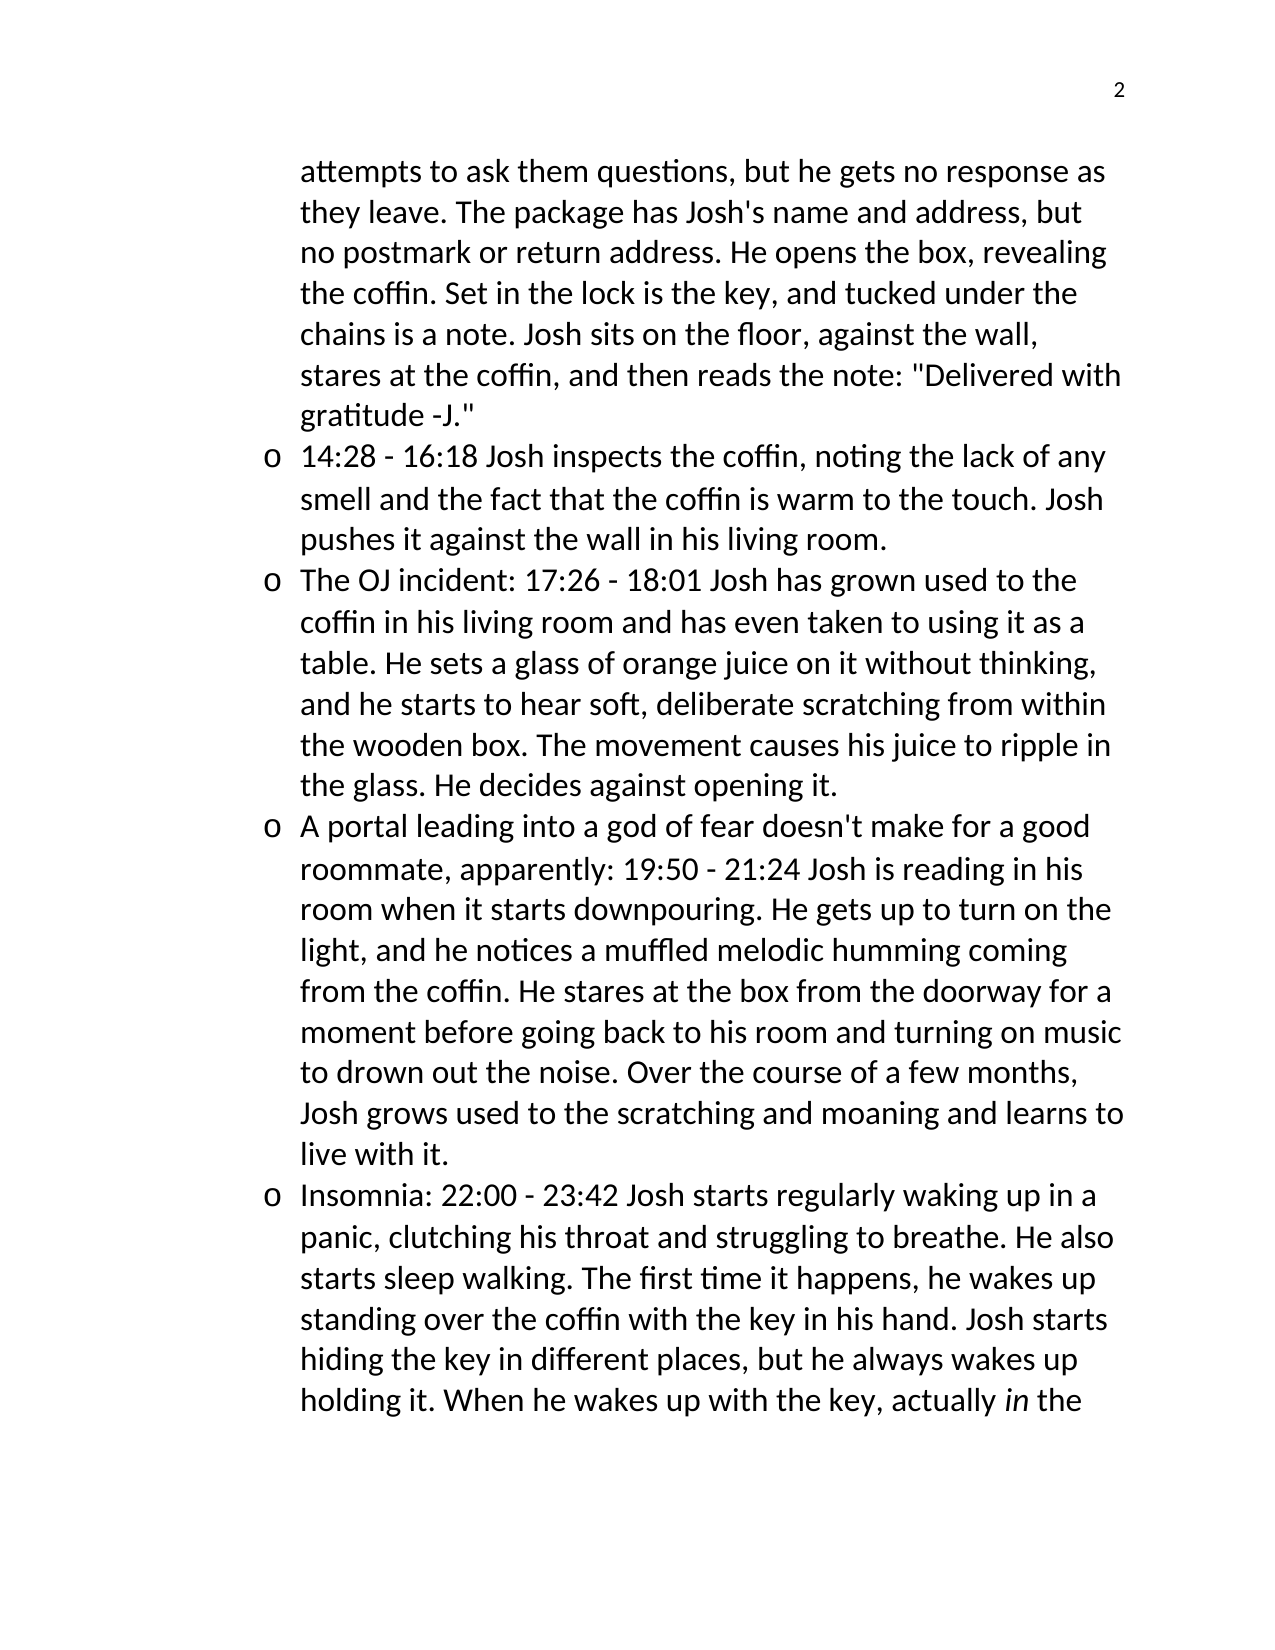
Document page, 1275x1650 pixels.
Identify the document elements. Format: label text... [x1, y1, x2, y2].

list The OJ incident: 17:26 - 18:01 Josh has grown used to the coffin in his living room and has even taken to using it as a table. He sets a glass of orange juice on it without thinking, and he starts to hear soft, deliberate scratching from within the wooden box. The movement causes his juice to ripple in the glass. He decides against opening it. [262, 559, 1125, 805]
list 14:28 - 16:18 Josh inspects the coffin, noting the lack of any smell and the fact that the coffin is warm to the touch. Josh pushes it against the wall in his living room. [262, 435, 1125, 559]
list A portal leading into a god of fear doesn't make for a good roommate, apparently: 19:50 - 21:24 Josh is reading in his room when it starts downpouring. He gets up to turn on the light, and he notices a muffled melodic humming coming from the coffin. He stares at the box from the doorway for a moment before going back to his room and turning on music to drown out the noise. Over the course of a few months, Josh grows used to the scratching and moaning and learns to live with it. [262, 805, 1125, 1173]
